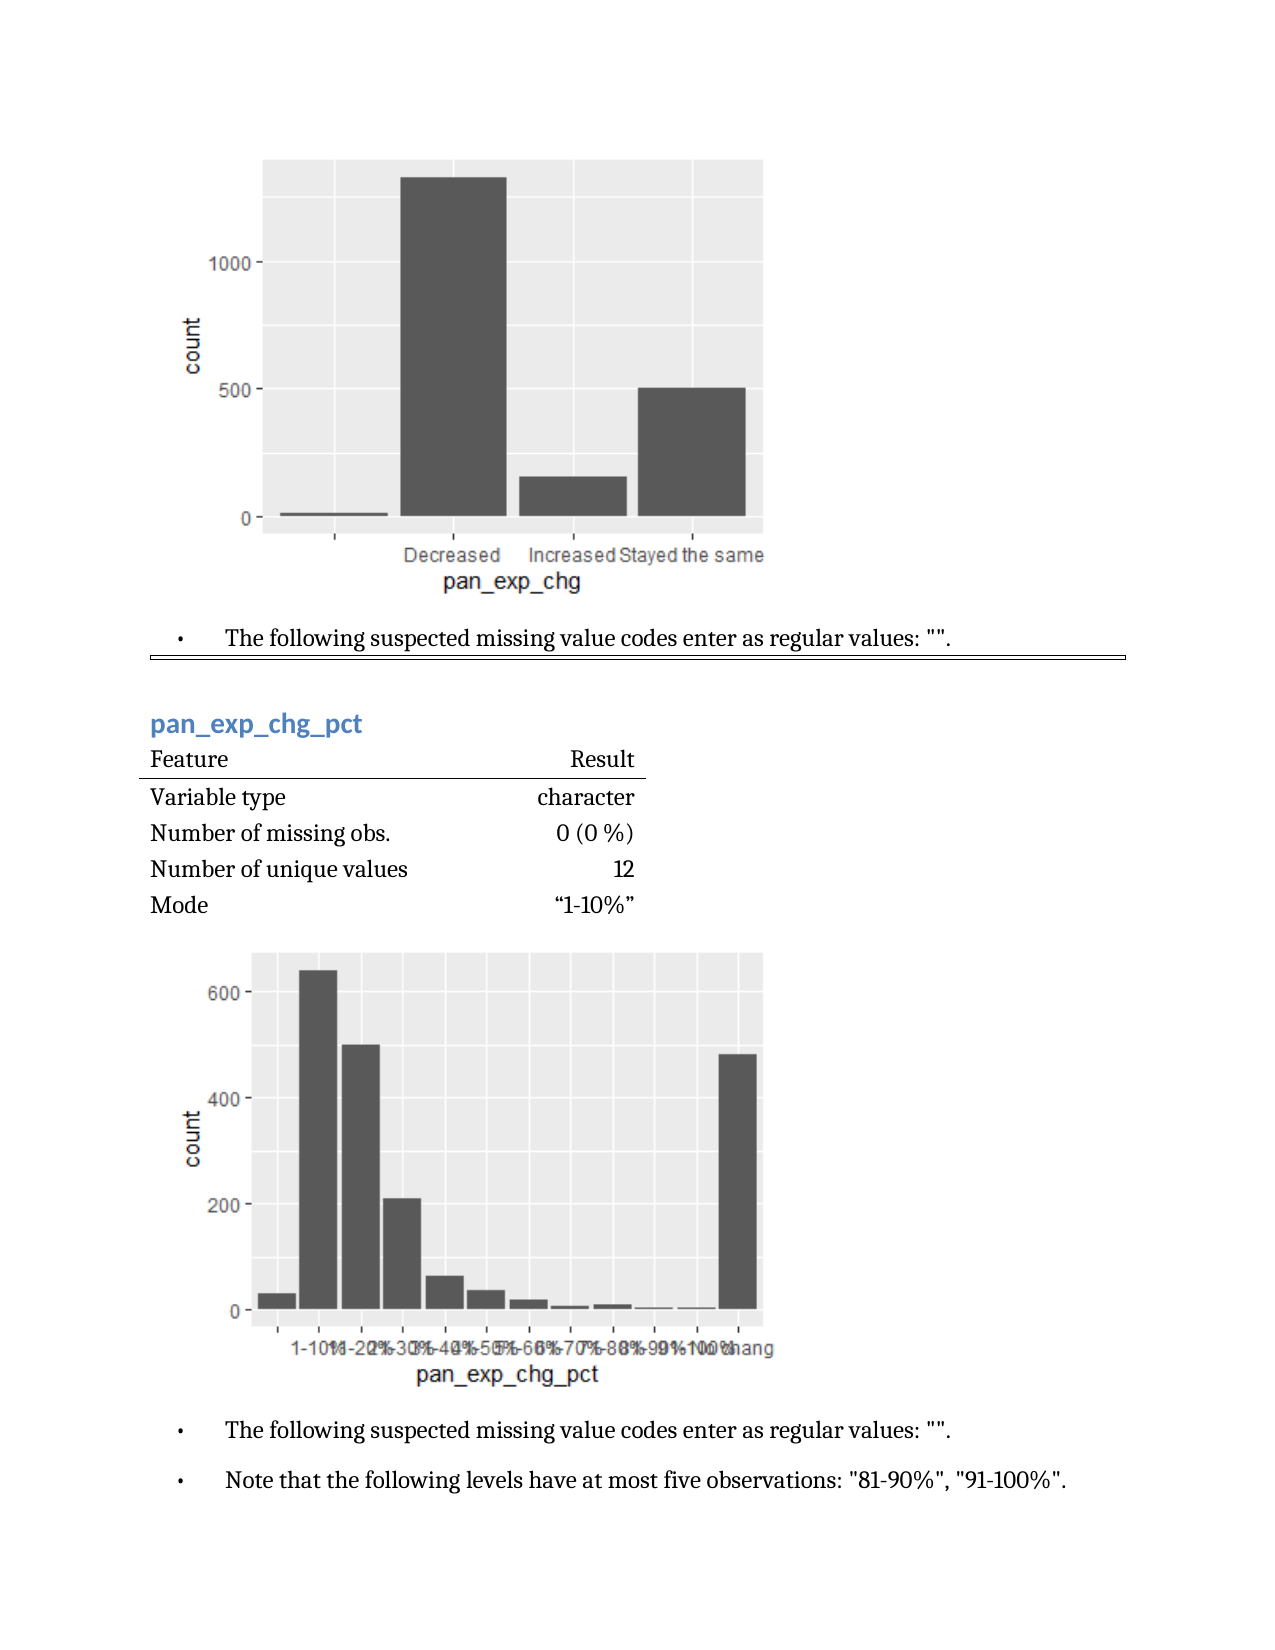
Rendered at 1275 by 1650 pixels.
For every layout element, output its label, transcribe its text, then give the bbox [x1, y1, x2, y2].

picture [168, 150, 776, 605]
table_cell 0 (0 %) [486, 815, 646, 851]
list Note that the following levels have at most five observations: "81-90%", "91-100%". [175, 1466, 1125, 1494]
list The following suspected missing value codes enter as regular values: "". [175, 1416, 1125, 1445]
table_header Feature [139, 741, 486, 777]
table_cell character [486, 779, 646, 815]
subtitle pan_exp_chg_pct [150, 706, 1125, 741]
table_cell Number of missing obs. [139, 815, 486, 851]
table_cell Variable type [139, 779, 486, 815]
picture [168, 942, 776, 1398]
list The following suspected missing value codes enter as regular values: "". [175, 623, 1125, 652]
table_cell Mode [139, 888, 486, 924]
table_header Result [486, 741, 646, 777]
table_cell Number of unique values [139, 851, 486, 888]
table_cell 12 [486, 851, 646, 888]
table_cell “1-10%” [486, 888, 646, 924]
